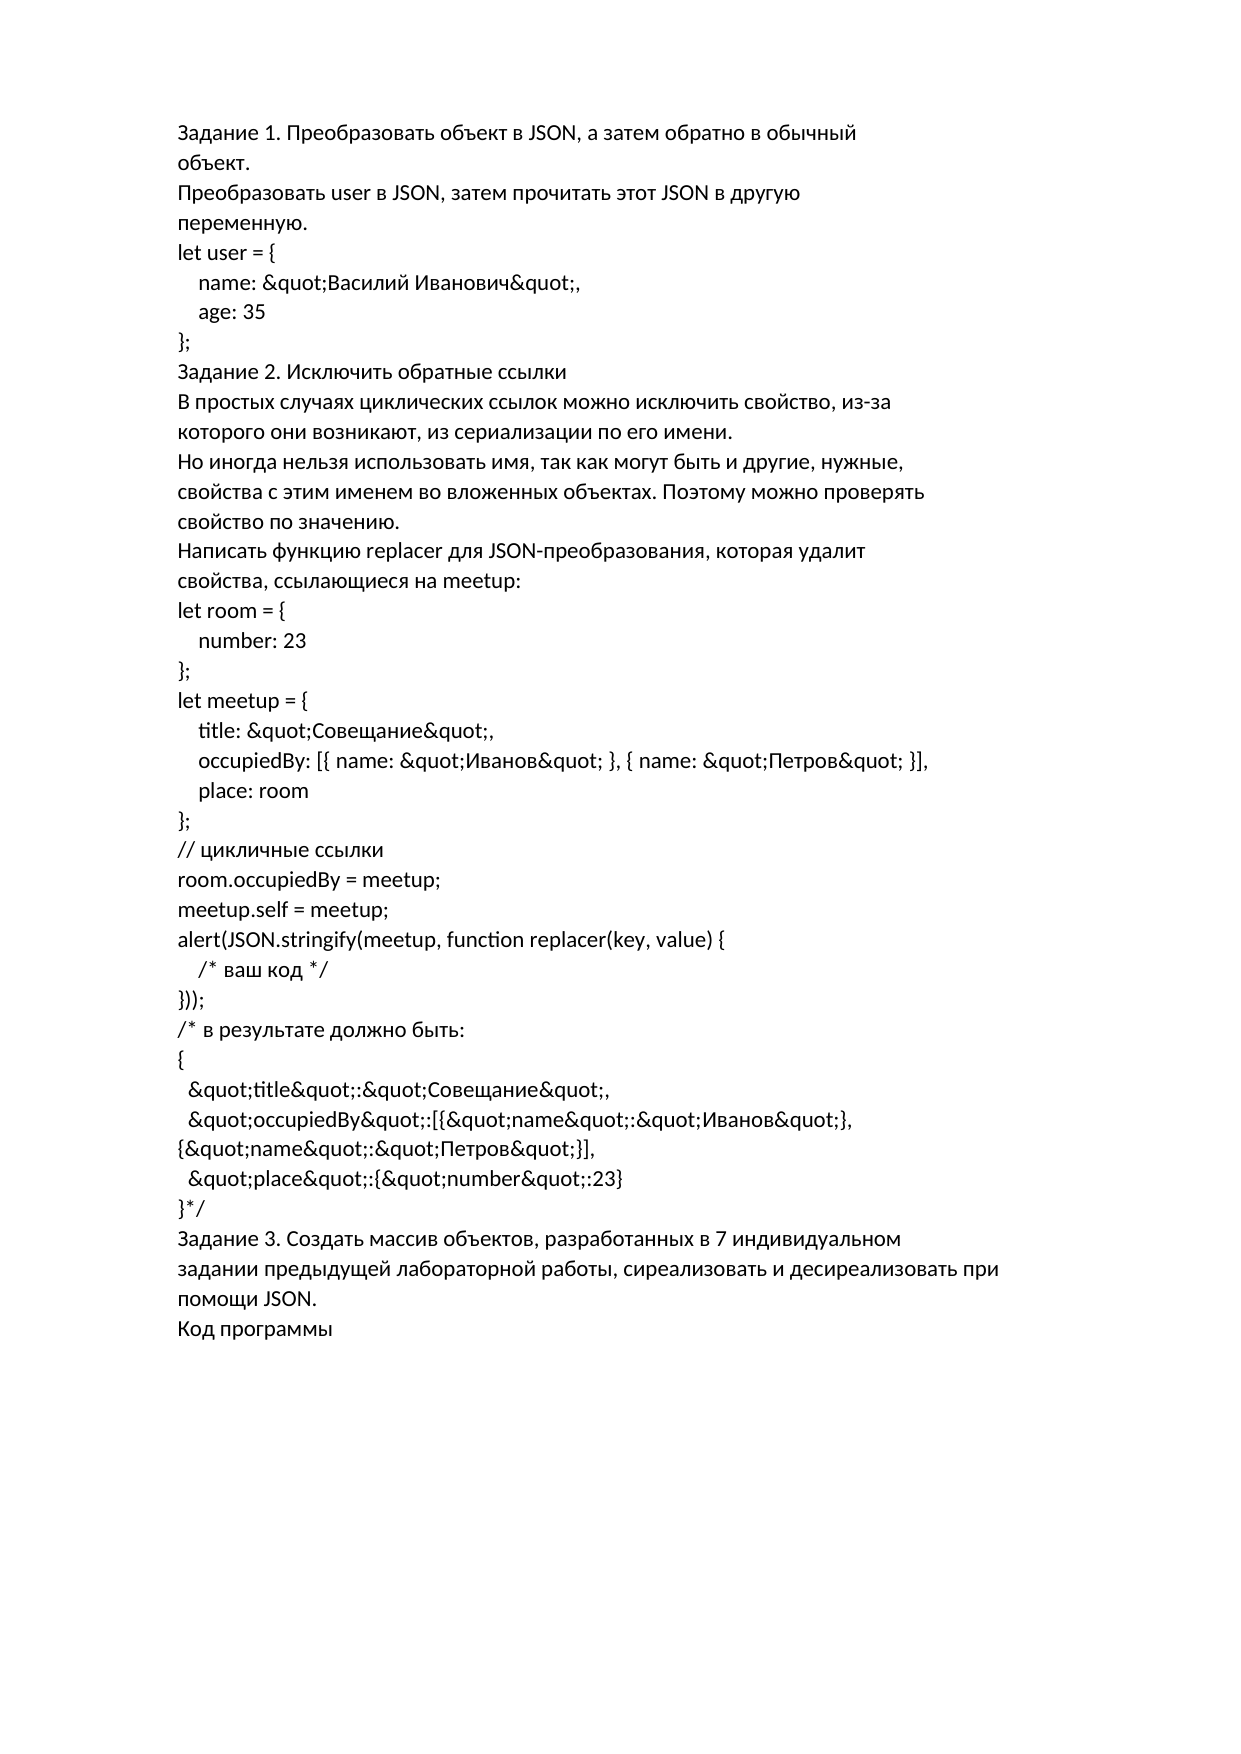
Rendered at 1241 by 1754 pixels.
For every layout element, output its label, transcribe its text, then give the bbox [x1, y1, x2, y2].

text Код программы [177, 1314, 1152, 1342]
text age: 35 [177, 297, 1152, 326]
text помощи JSON. [177, 1284, 1152, 1312]
text { [177, 1045, 1152, 1073]
text &quot;place&quot;:{&quot;number&quot;:23} [177, 1164, 1152, 1192]
text }; [177, 806, 1152, 834]
text &quot;title&quot;:&quot;Совещание&quot;, [177, 1075, 1152, 1103]
text которого они возникают, из сериализации по его имени. [177, 417, 1152, 445]
text /* в результате должно быть: [177, 1015, 1152, 1043]
text name: &quot;Василий Иванович&quot;, [177, 268, 1152, 296]
text свойство по значению. [177, 507, 1152, 535]
text }; [177, 327, 1152, 355]
text Написать функцию replacer для JSON-преобразования, которая удалит [177, 537, 1152, 565]
text Задание 2. Исключить обратные ссылки [177, 357, 1152, 385]
text Но иногда нельзя использовать имя, так как могут быть и другие, нужные, [177, 447, 1152, 475]
text place: room [177, 776, 1152, 804]
text // цикличные ссылки [177, 836, 1152, 864]
text let user = { [177, 238, 1152, 266]
text let room = { [177, 596, 1152, 624]
text свойства, ссылающиеся на meetup: [177, 567, 1152, 594]
text let meetup = { [177, 686, 1152, 714]
text }; [177, 656, 1152, 684]
text В простых случаях циклических ссылок можно исключить свойство, из-за [177, 387, 1152, 415]
text number: 23 [177, 626, 1152, 654]
text объект. [177, 148, 1152, 176]
text задании предыдущей лабораторной работы, сиреализовать и десиреализовать при [177, 1254, 1152, 1282]
text Преобразовать user в JSON, затем прочитать этот JSON в другую [177, 178, 1152, 206]
text alert(JSON.stringify(meetup, function replacer(key, value) { [177, 925, 1152, 953]
text Задание 3. Создать массив объектов, разработанных в 7 индивидуальном [177, 1224, 1152, 1252]
text свойства с этим именем во вложенных объектах. Поэтому можно проверять [177, 477, 1152, 505]
text title: &quot;Совещание&quot;, [177, 716, 1152, 744]
text occupiedBy: [{ name: &quot;Иванов&quot; }, { name: &quot;Петров&quot; }], [177, 746, 1152, 774]
text room.occupiedBy = meetup; [177, 866, 1152, 893]
text }*/ [177, 1194, 1152, 1222]
text /* ваш код */ [177, 955, 1152, 983]
text })); [177, 985, 1152, 1013]
text &quot;occupiedBy&quot;:[{&quot;name&quot;:&quot;Иванов&quot;},{&quot;name&quot;:&quot;Петров&quot;}], [177, 1105, 1152, 1163]
text Задание 1. Преобразовать объект в JSON, а затем обратно в обычный [177, 118, 1152, 146]
text meetup.self = meetup; [177, 895, 1152, 923]
text переменную. [177, 208, 1152, 236]
